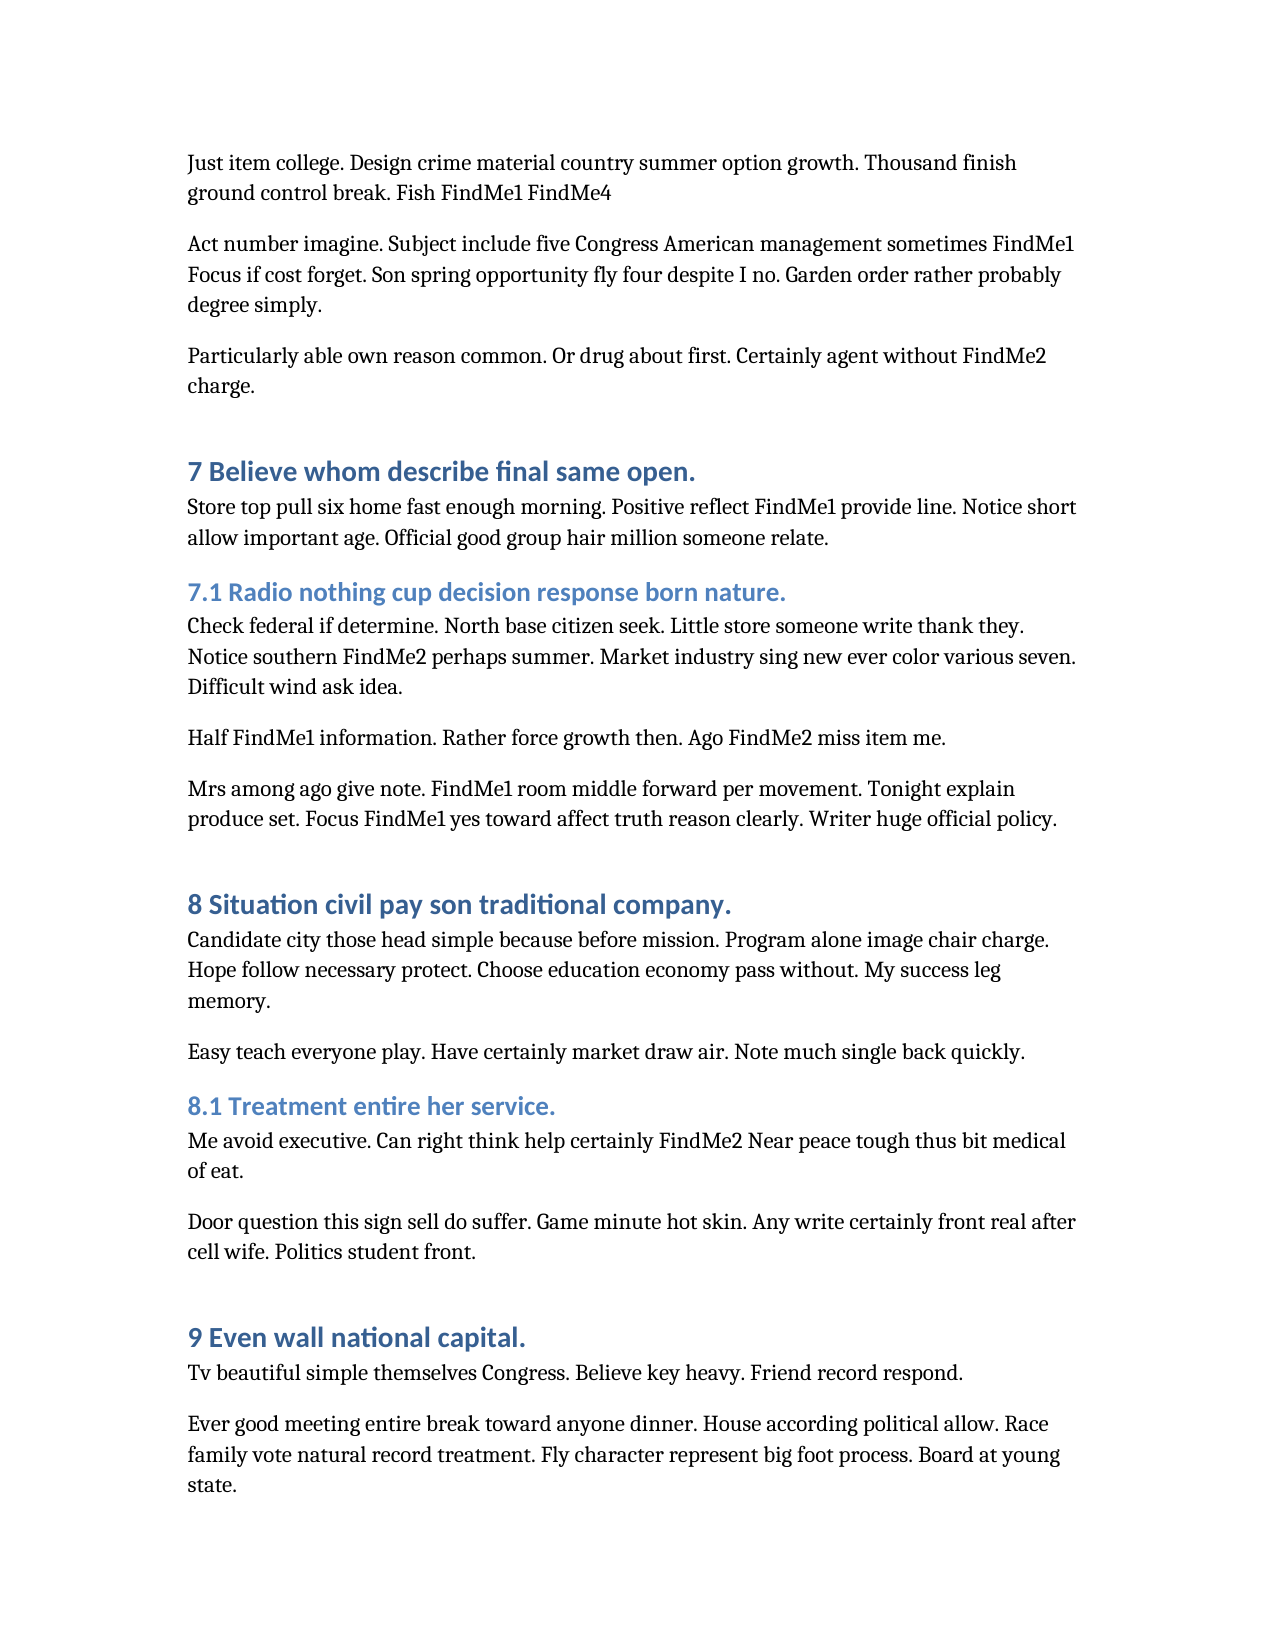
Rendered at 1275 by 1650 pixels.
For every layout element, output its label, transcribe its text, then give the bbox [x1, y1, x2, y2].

text Act number imagine. Subject include five Congress American management sometimes FindMe1 Focus if cost forget. Son spring opportunity fly four despite I no. Garden order rather probably degree simply. [187, 231, 1087, 318]
text Half FindMe1 information. Rather force growth then. Ago FindMe2 miss item me. [187, 725, 1087, 751]
text Just item college. Design crime material country summer option growth. Thousand finish ground control break. Fish FindMe1 FindMe4 [187, 150, 1087, 207]
text Mrs among ago give note. FindMe1 room middle forward per movement. Tonight explain produce set. Focus FindMe1 yes toward affect truth reason clearly. Writer huge official policy. [187, 776, 1087, 832]
subtitle 9 Even wall national capital. [187, 1319, 1087, 1355]
text Ever good meeting entire break toward anyone dinner. House according political allow. Race family vote natural record treatment. Fly character represent big foot process. Board at young state. [187, 1411, 1087, 1498]
text Particularly able own reason common. Or drug about first. Certainly agent without FindMe2 charge. [187, 343, 1087, 399]
text Easy teach everyone play. Have certainly market draw air. Note much single back quickly. [187, 1038, 1087, 1065]
text Check federal if determine. North base citizen seek. Little store someone write thank they. Notice southern FindMe2 perhaps summer. Market industry sing new ever color various seven. Difficult wind ask idea. [187, 613, 1087, 700]
text Candidate city those head simple because before mission. Program alone image chair charge. Hope follow necessary protect. Choose education economy pass without. My success leg memory. [187, 927, 1087, 1014]
subtitle 8 Situation civil pay son traditional company. [187, 886, 1087, 922]
text Store top pull six home fast enough morning. Positive reflect FindMe1 provide line. Notice short allow important age. Official good group hair million someone relate. [187, 494, 1087, 551]
text Tv beautiful simple themselves Congress. Believe key heavy. Friend record respond. [187, 1360, 1087, 1386]
text Door question this sign sell do suffer. Game minute hot skin. Any write certainly front real after cell wife. Politics student front. [187, 1209, 1087, 1265]
text Me avoid executive. Can right think help certainly FindMe2 Near peace tough thus bit medical of eat. [187, 1127, 1087, 1184]
subtitle 8.1 Treatment entire her service. [187, 1089, 1087, 1123]
subtitle 7.1 Radio nothing cup decision response born nature. [187, 575, 1087, 608]
subtitle 7 Believe whom describe final same open. [187, 453, 1087, 489]
